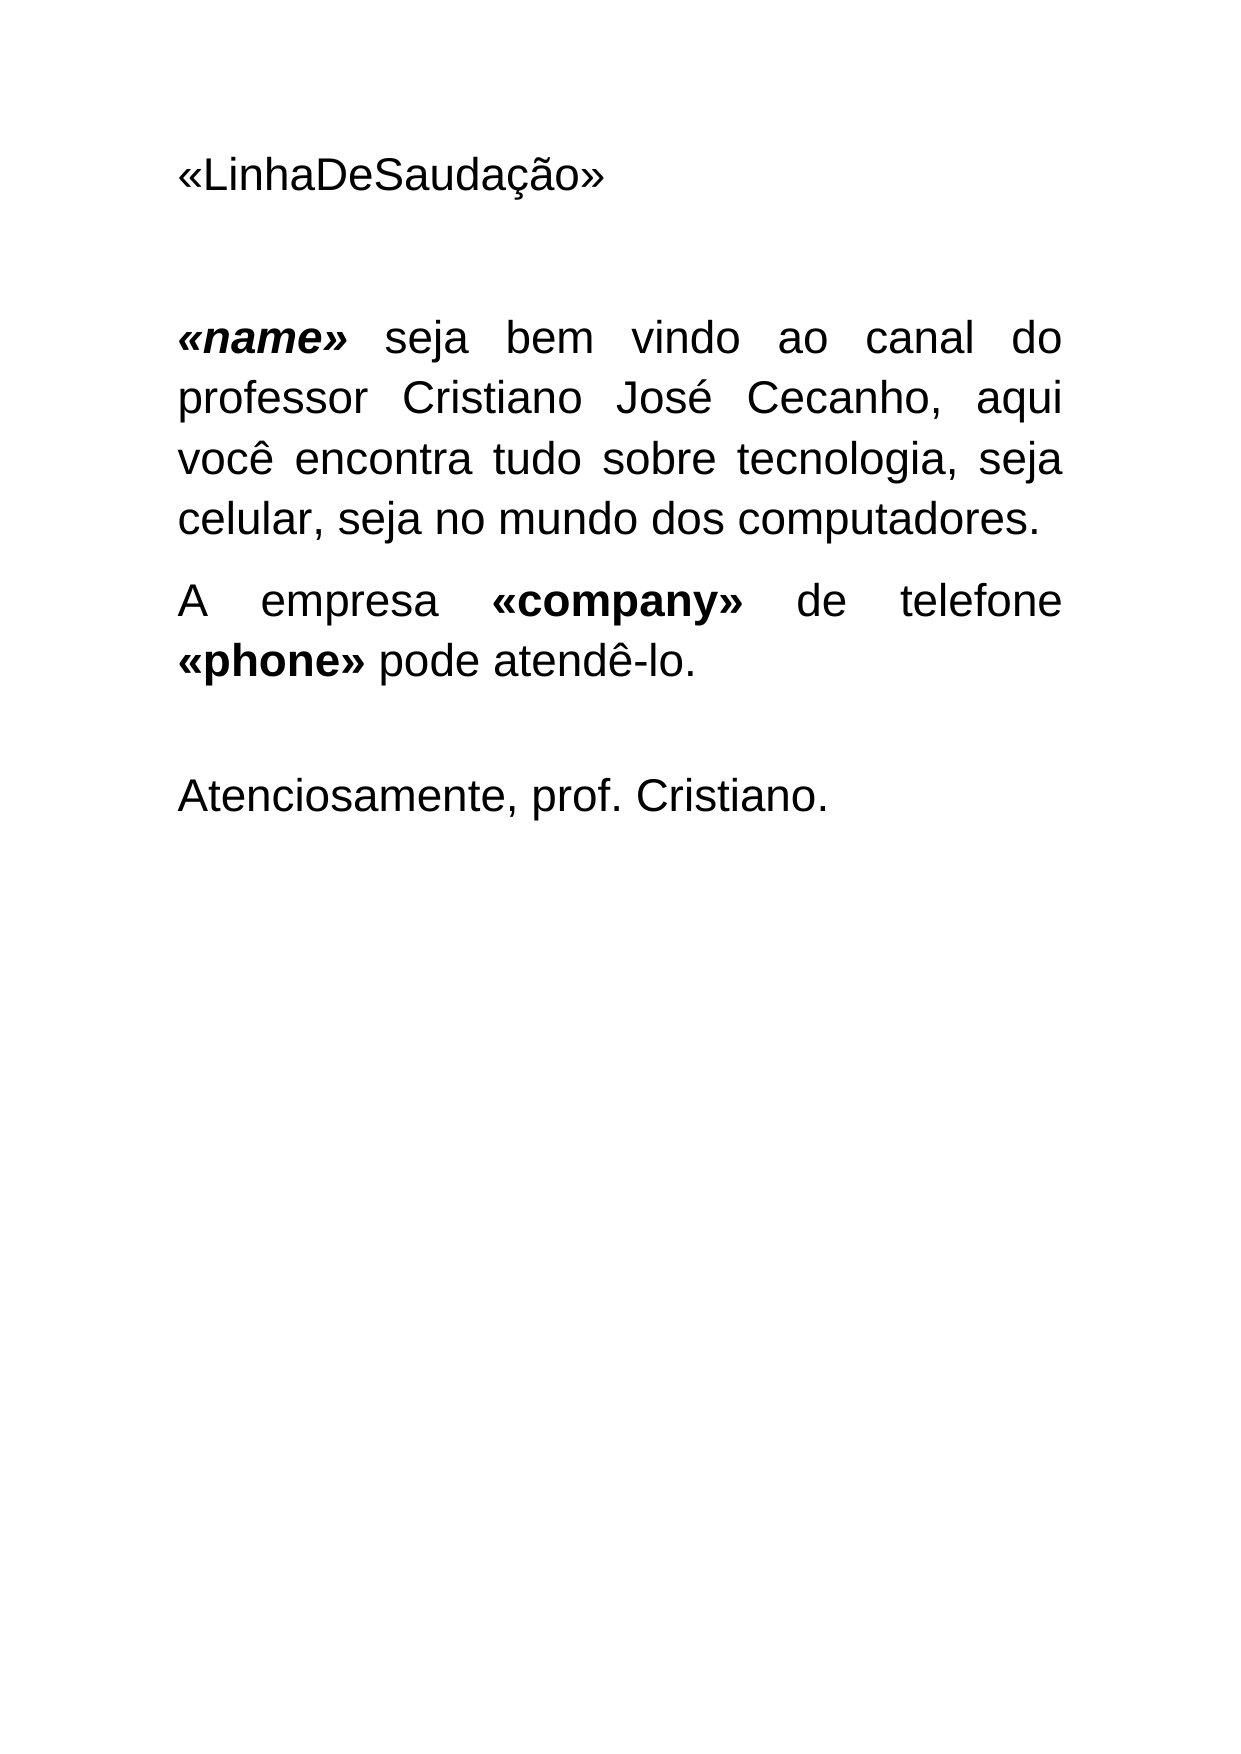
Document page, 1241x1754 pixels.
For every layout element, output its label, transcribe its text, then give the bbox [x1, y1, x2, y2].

text A empresa «company» de telefone «phone» pode atendê-lo. [177, 573, 1063, 686]
text Atenciosamente, prof. Cristiano. [177, 768, 1063, 821]
text «name» seja bem vindo ao canal do professor Cristiano José Cecanho, aqui você encontra tudo sobre tecnologia, seja celular, seja no mundo dos computadores. [177, 310, 1063, 544]
text «LinhaDeSaudação» [177, 148, 1063, 200]
